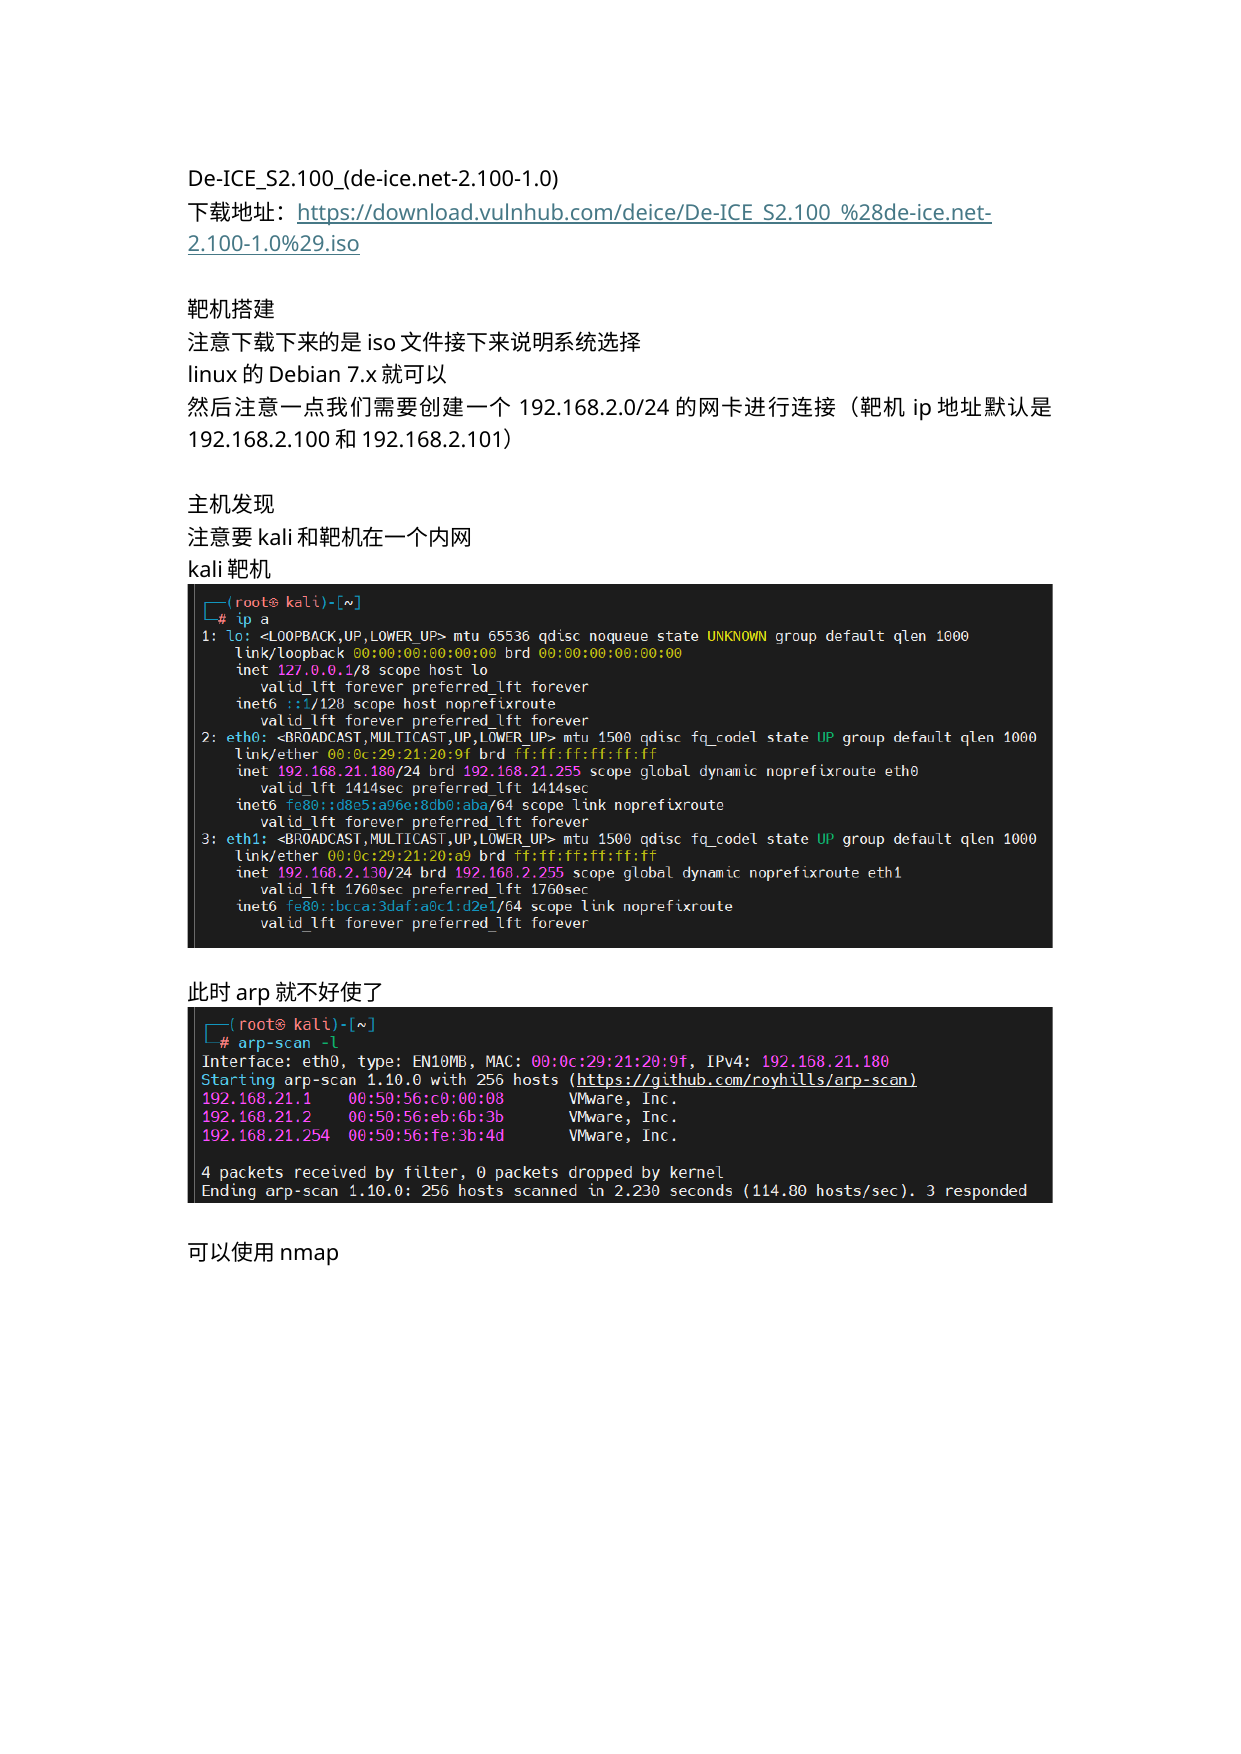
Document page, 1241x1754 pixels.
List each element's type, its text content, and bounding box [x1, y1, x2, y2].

text kali靶机 [187, 552, 1053, 584]
text 然后注意一点我们需要创建一个192.168.2.0/24的网卡进行连接（靶机ip地址默认是192.168.2.100和192.168.2.101） [187, 389, 1053, 454]
text 靶机搭建 [187, 292, 1053, 324]
text 注意下载下来的是iso文件接下来说明系统选择 [187, 324, 1053, 357]
picture [187, 584, 1053, 948]
text 下载地址：https://download.vulnhub.com/deice/De-ICE_S2.100_%28de-ice.net-2.100-1.0%29.iso [187, 194, 1053, 259]
picture [187, 1007, 1053, 1203]
text 此时arp就不好使了 [187, 974, 1053, 1007]
text linux的Debian 7.x就可以 [187, 357, 1053, 389]
text 注意要kali和靶机在一个内网 [187, 519, 1053, 552]
text 主机发现 [187, 487, 1053, 519]
text De-ICE_S2.100_(de-ice.net-2.100-1.0) [187, 162, 1053, 194]
text 可以使用nmap [187, 1234, 1053, 1267]
